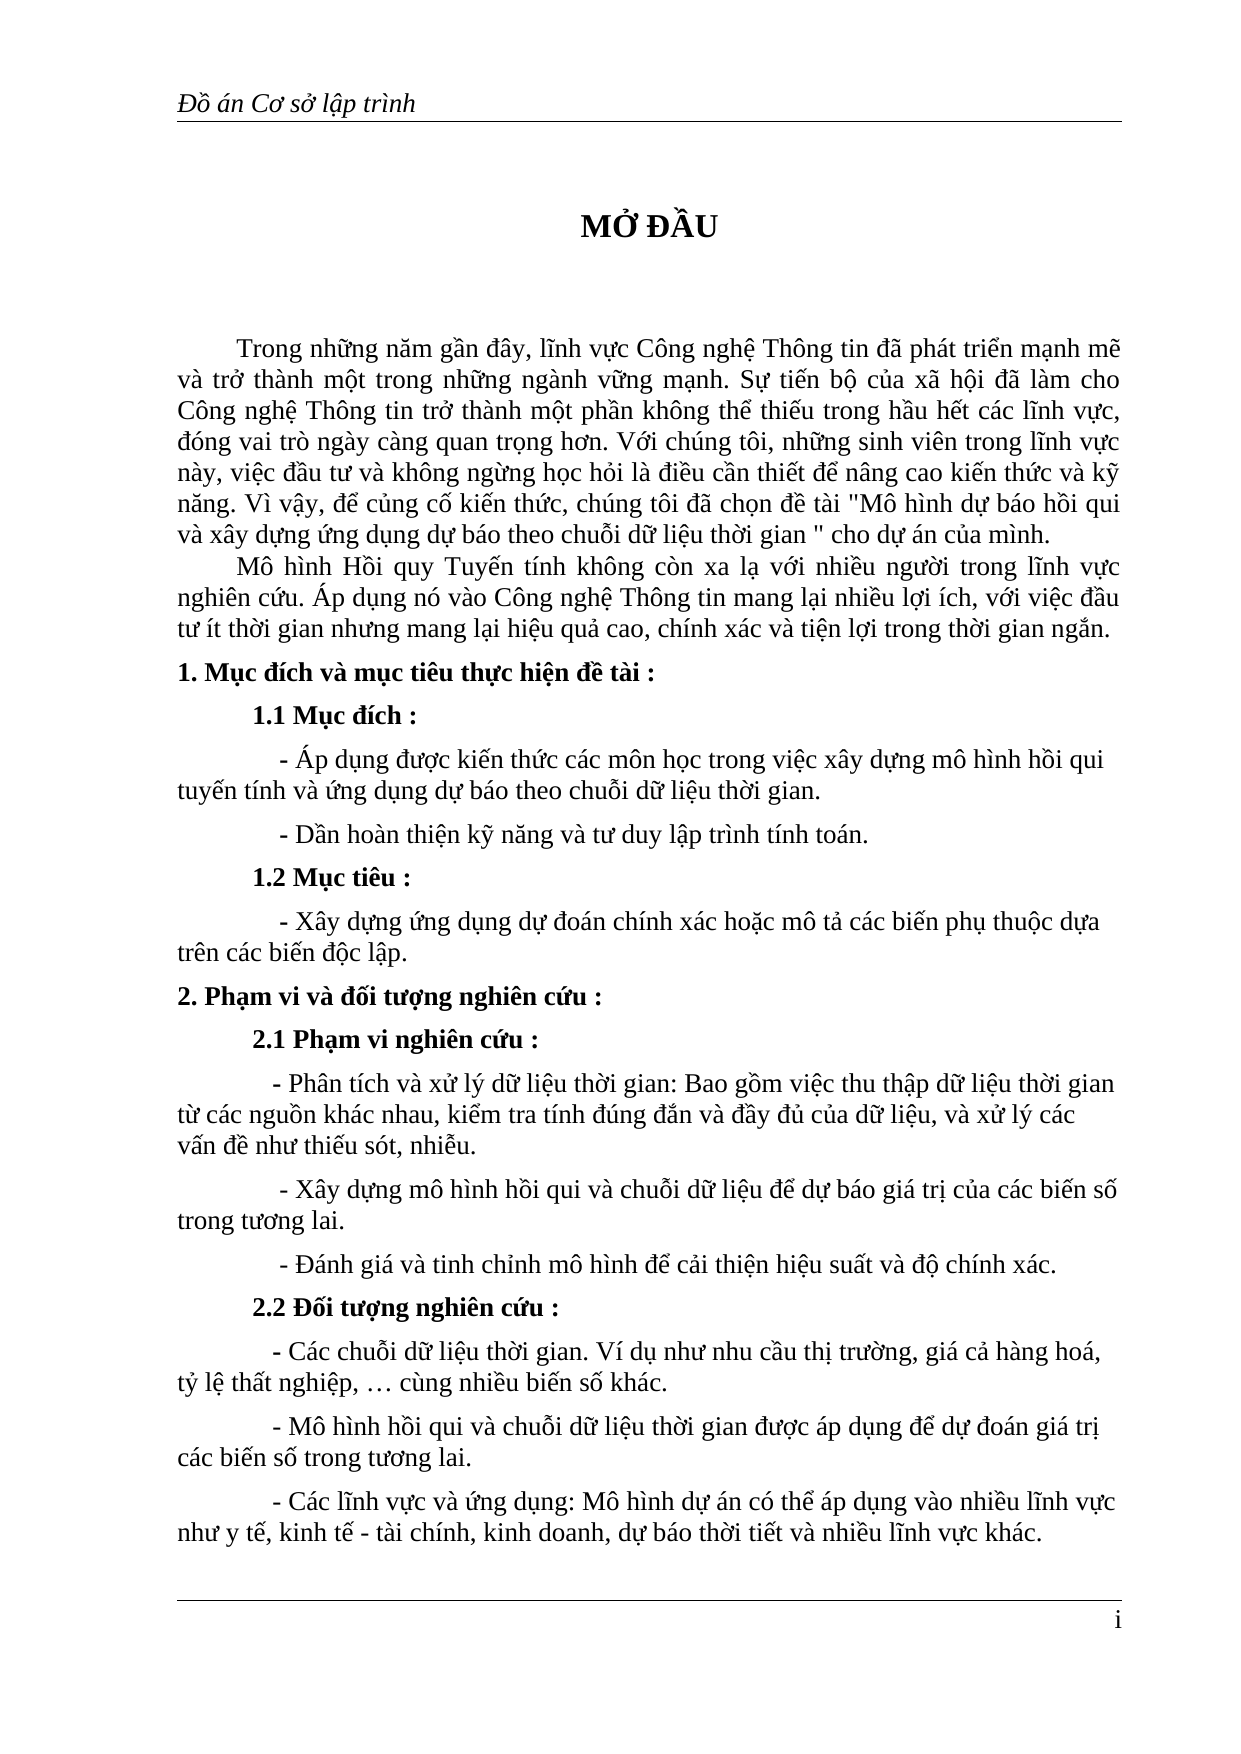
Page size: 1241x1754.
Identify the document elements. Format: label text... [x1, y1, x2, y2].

text 2.2 Đối tượng nghiên cứu : [177, 1291, 1122, 1323]
text 2.1 Phạm vi nghiên cứu : [177, 1023, 1122, 1054]
text - Các lĩnh vực và ứng dụng: Mô hình dự án có thể áp dụng vào nhiều lĩnh vực như y tế, kinh tế - tài chính, kinh doanh, dự báo thời tiết và nhiều lĩnh vực khác. [177, 1485, 1122, 1547]
text 1.2 Mục tiêu : [177, 861, 1122, 892]
text - Đánh giá và tinh chỉnh mô hình để cải thiện hiệu suất và độ chính xác. [177, 1248, 1122, 1279]
text - Dần hoàn thiện kỹ năng và tư duy lập trình tính toán. [177, 818, 1122, 849]
text - Các chuỗi dữ liệu thời gian. Ví dụ như nhu cầu thị trường, giá cả hàng hoá, tỷ lệ thất nghiệp, … cùng nhiều biến số khác. [177, 1335, 1122, 1397]
text - Phân tích và xử lý dữ liệu thời gian: Bao gồm việc thu thập dữ liệu thời gian từ các nguồn khác nhau, kiểm tra tính đúng đắn và đầy đủ của dữ liệu, và xử lý các vấn đề như thiếu sót, nhiễu. [177, 1067, 1122, 1161]
text 1.1 Mục đích : [177, 699, 1122, 730]
text 1. Mục đích và mục tiêu thực hiện đề tài : [177, 656, 1122, 687]
text - Xây dựng ứng dụng dự đoán chính xác hoặc mô tả các biến phụ thuộc dựa trên các biến độc lập. [177, 905, 1122, 967]
text - Xây dựng mô hình hồi qui và chuỗi dữ liệu để dự báo giá trị của các biến số trong tương lai. [177, 1173, 1122, 1235]
text MỞ ĐẦU [177, 206, 1122, 244]
text Trong những năm gần đây, lĩnh vực Công nghệ Thông tin đã phát triển mạnh mẽ và trở thành một trong những ngành vững mạnh. Sự tiến bộ của xã hội đã làm cho Công nghệ Thông tin trở thành một phần không thể thiếu trong hầu hết các lĩnh vực, đóng vai trò ngày càng quan trọng hơn. Với chúng tôi, những sinh viên trong lĩnh vực này, việc đầu tư và không ngừng học hỏi là điều cần thiết để nâng cao kiến thức và kỹ năng. Vì vậy, để củng cố kiến thức, chúng tôi đã chọn đề tài "Mô hình dự báo hồi qui và xây dựng ứng dụng dự báo theo chuỗi dữ liệu thời gian " cho dự án của mình. [177, 332, 1122, 550]
text - Mô hình hồi qui và chuỗi dữ liệu thời gian được áp dụng để dự đoán giá trị các biến số trong tương lai. [177, 1410, 1122, 1472]
text 2. Phạm vi và đối tượng nghiên cứu : [177, 980, 1122, 1011]
text - Áp dụng được kiến thức các môn học trong việc xây dựng mô hình hồi qui tuyến tính và ứng dụng dự báo theo chuỗi dữ liệu thời gian. [177, 743, 1122, 805]
text Mô hình Hồi quy Tuyến tính không còn xa lạ với nhiều người trong lĩnh vực nghiên cứu. Áp dụng nó vào Công nghệ Thông tin mang lại nhiều lợi ích, với việc đầu tư ít thời gian nhưng mang lại hiệu quả cao, chính xác và tiện lợi trong thời gian ngắn. [177, 550, 1122, 643]
